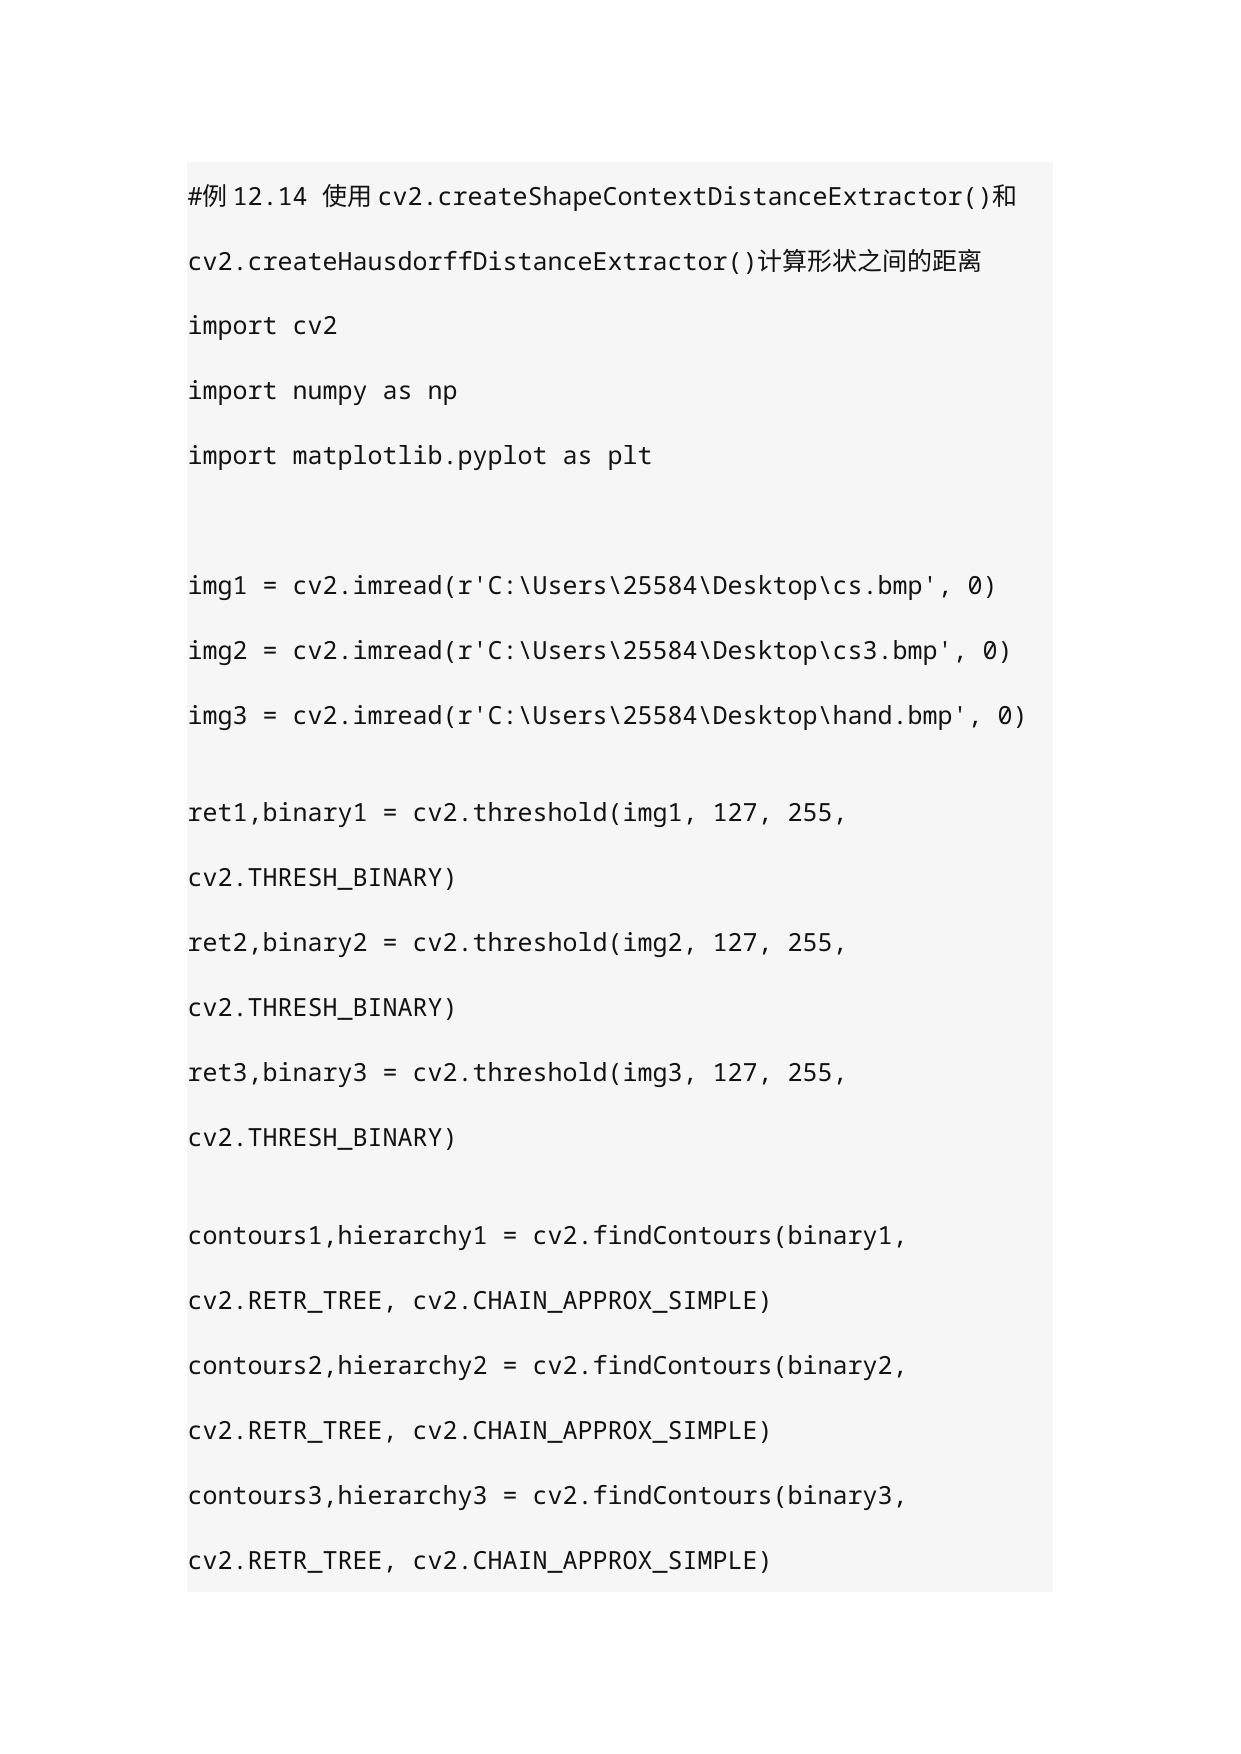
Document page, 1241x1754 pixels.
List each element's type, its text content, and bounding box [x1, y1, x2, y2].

text img1 = cv2.imread(r'C:\Users\25584\Desktop\cs.bmp', 0) [187, 552, 1053, 617]
text contours2,hierarchy2 = cv2.findContours(binary2, cv2.RETR_TREE, cv2.CHAIN_APPROX_SIMPLE) [187, 1332, 1053, 1462]
text #例12.14 使用cv2.createShapeContextDistanceExtractor()和cv2.createHausdorffDistanceExtractor()计算形状之间的距离 [187, 162, 1053, 292]
text ret2,binary2 = cv2.threshold(img2, 127, 255, cv2.THRESH_BINARY) [187, 909, 1053, 1039]
text contours3,hierarchy3 = cv2.findContours(binary3, cv2.RETR_TREE, cv2.CHAIN_APPROX_SIMPLE) [187, 1462, 1053, 1592]
text img3 = cv2.imread(r'C:\Users\25584\Desktop\hand.bmp', 0) [187, 682, 1053, 747]
text img2 = cv2.imread(r'C:\Users\25584\Desktop\cs3.bmp', 0) [187, 617, 1053, 682]
text contours1,hierarchy1 = cv2.findContours(binary1, cv2.RETR_TREE, cv2.CHAIN_APPROX_SIMPLE) [187, 1202, 1053, 1332]
text import matplotlib.pyplot as plt [187, 422, 1053, 487]
text ret1,binary1 = cv2.threshold(img1, 127, 255, cv2.THRESH_BINARY) [187, 779, 1053, 909]
text ret3,binary3 = cv2.threshold(img3, 127, 255, cv2.THRESH_BINARY) [187, 1039, 1053, 1169]
text import numpy as np [187, 357, 1053, 422]
text import cv2 [187, 292, 1053, 357]
